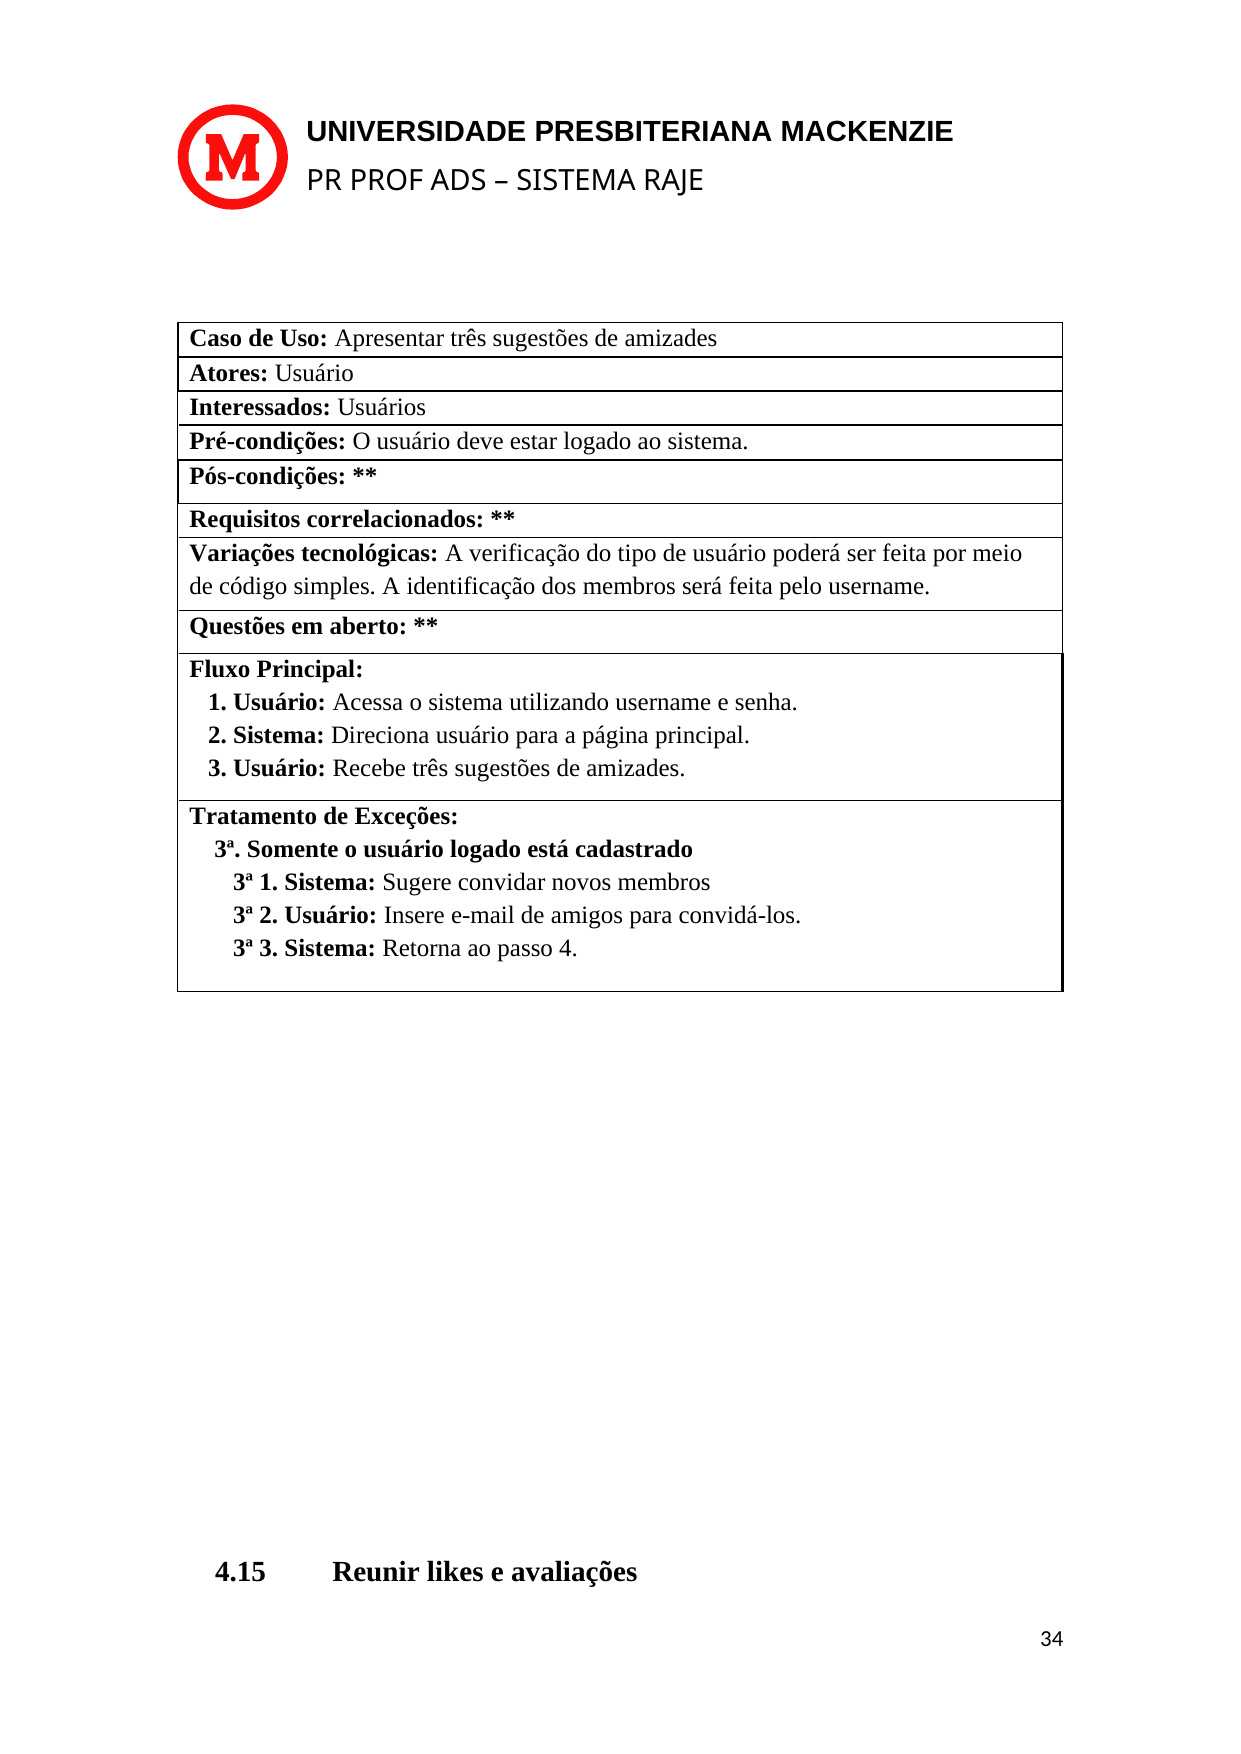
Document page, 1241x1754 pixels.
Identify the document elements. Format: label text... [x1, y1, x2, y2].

table_cell Tratamento de Exceções: 3ª. Somente o usuário logado está cadastrado 3ª 1. Sistema: Sugere convidar novos membros 3ª 2. Usuário: Insere e-mail de amigos para convidá-los. 3ª 3. Sistema: Retorna ao passo 4. [178, 800, 1061, 991]
table_cell Interessados: Usuários [178, 392, 1062, 424]
table_cell Fluxo Principal: 1. Usuário: Acessa o sistema utilizando username e senha. 2. Sistema: Direciona usuário para a página principal. 3. Usuário: Recebe três sugestões de amizades. [178, 653, 1061, 799]
table_cell Questões em aberto: ** [178, 610, 1062, 653]
table_cell Atores: Usuário [179, 358, 1062, 390]
table_cell Pré-condições: O usuário deve estar logado ao sistema. [178, 424, 1062, 459]
table_cell Variações tecnológicas: A verificação do tipo de usuário poderá ser feita por meio de código simples. A identificação dos membros será feita pelo username. [178, 537, 1062, 610]
table_cell Pós-condições: ** [179, 461, 1062, 502]
subtitle Reunir likes e avaliações [215, 1554, 1063, 1588]
table_cell Requisitos correlacionados: ** [178, 504, 1062, 537]
table_header Caso de Uso: Apresentar três sugestões de amizades [179, 323, 1062, 356]
